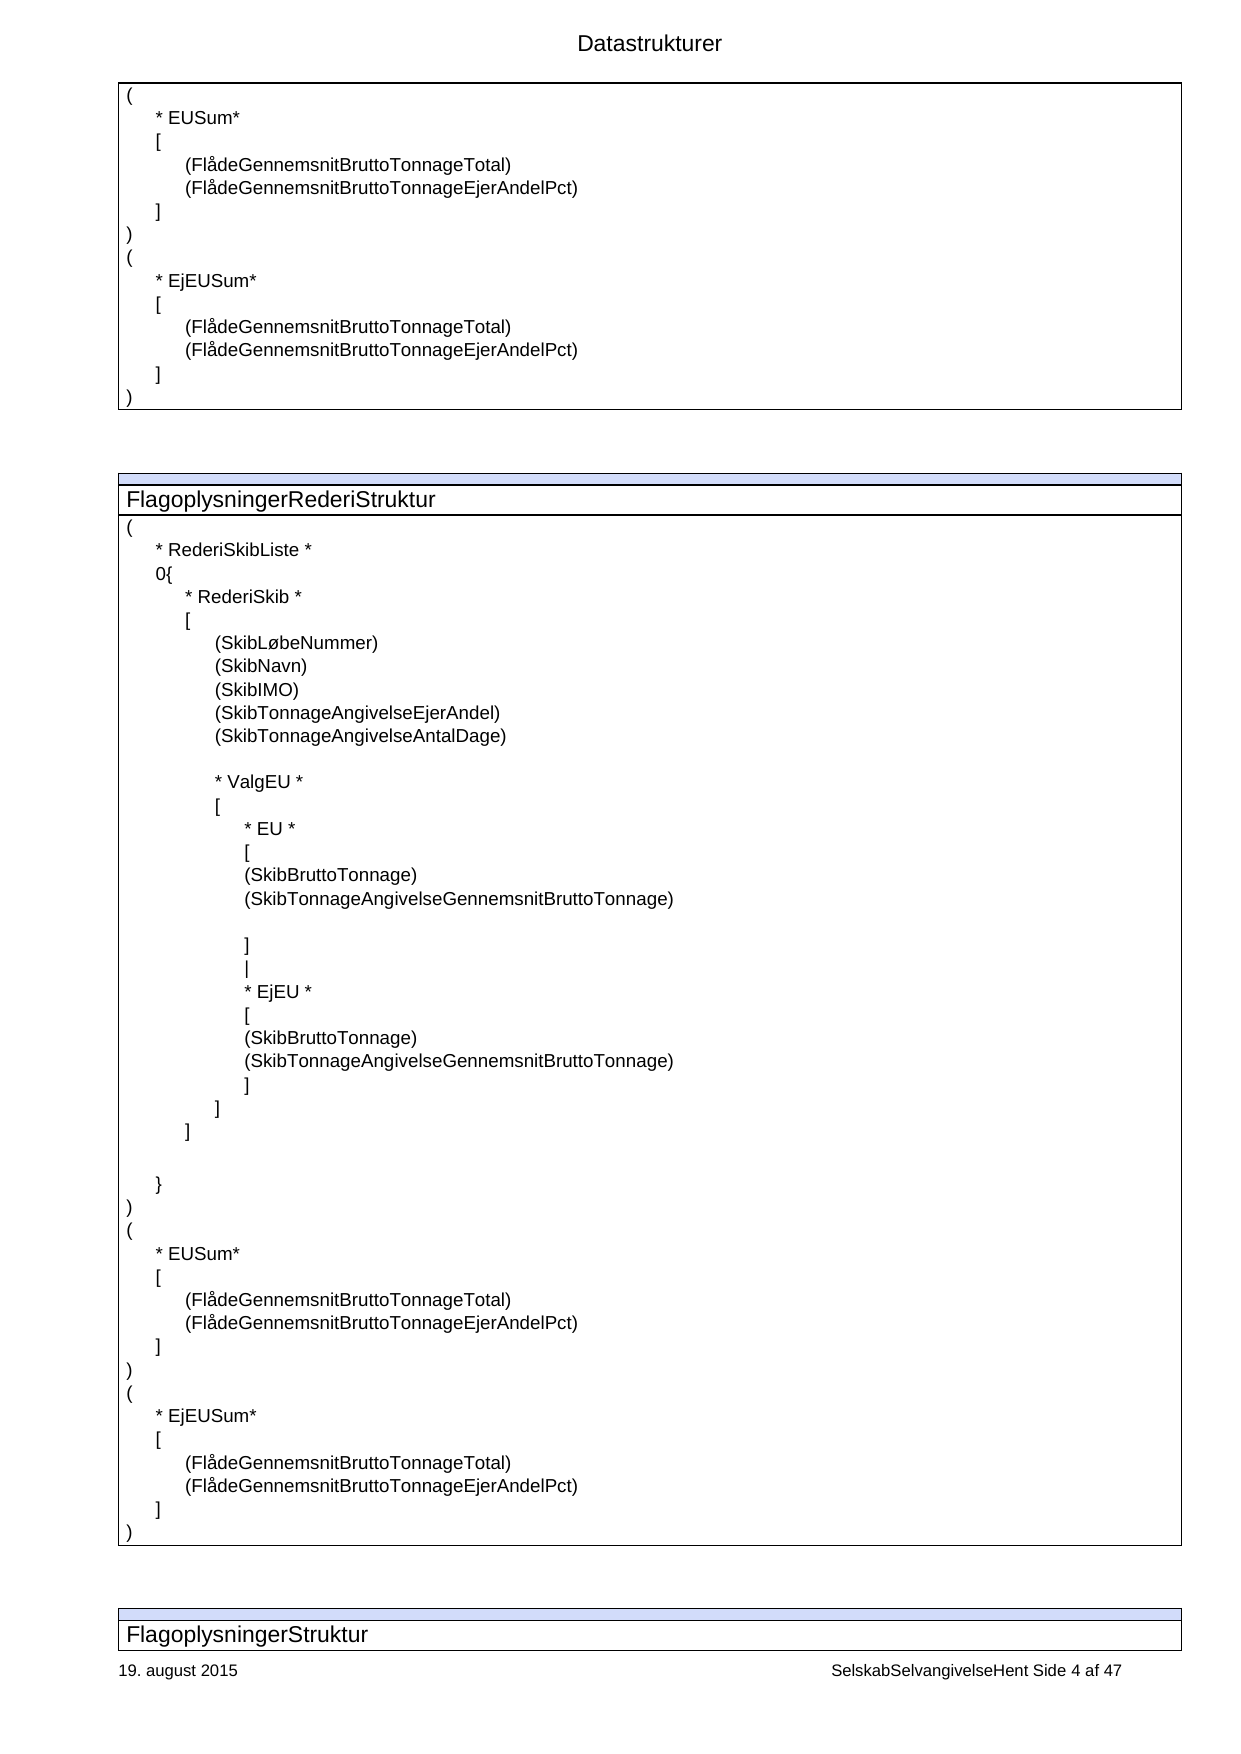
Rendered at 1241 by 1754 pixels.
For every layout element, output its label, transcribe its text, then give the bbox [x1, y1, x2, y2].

table_header [119, 474, 1181, 484]
table_cell ( * RederiSkibListe * 0{ * RederiSkib * [ (SkibLøbeNummer) (SkibNavn) (SkibIMO) (SkibTonnageAngivelseEjerAndel) (SkibTonnageAngivelseAntalDage) * ValgEU * [ * EU * [ (SkibBruttoTonnage) (SkibTonnageAngivelseGennemsnitBruttoTonnage) ] | * EjEU * [ (SkibBruttoTonnage) (SkibTonnageAngivelseGennemsnitBruttoTonnage) ] ] ] } ) ( * EUSum* [ (FlådeGennemsnitBruttoTonnageTotal) (FlådeGennemsnitBruttoTonnageEjerAndelPct) ] ) ( * EjEUSum* [ (FlådeGennemsnitBruttoTonnageTotal) (FlådeGennemsnitBruttoTonnageEjerAndelPct) ] ) [119, 516, 1181, 1545]
table_header [119, 1609, 1181, 1620]
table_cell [119, 84, 1181, 409]
table_cell FlagoplysningerRederiStruktur [119, 486, 1181, 514]
table_cell FlagoplysningerStruktur [119, 1621, 1181, 1650]
